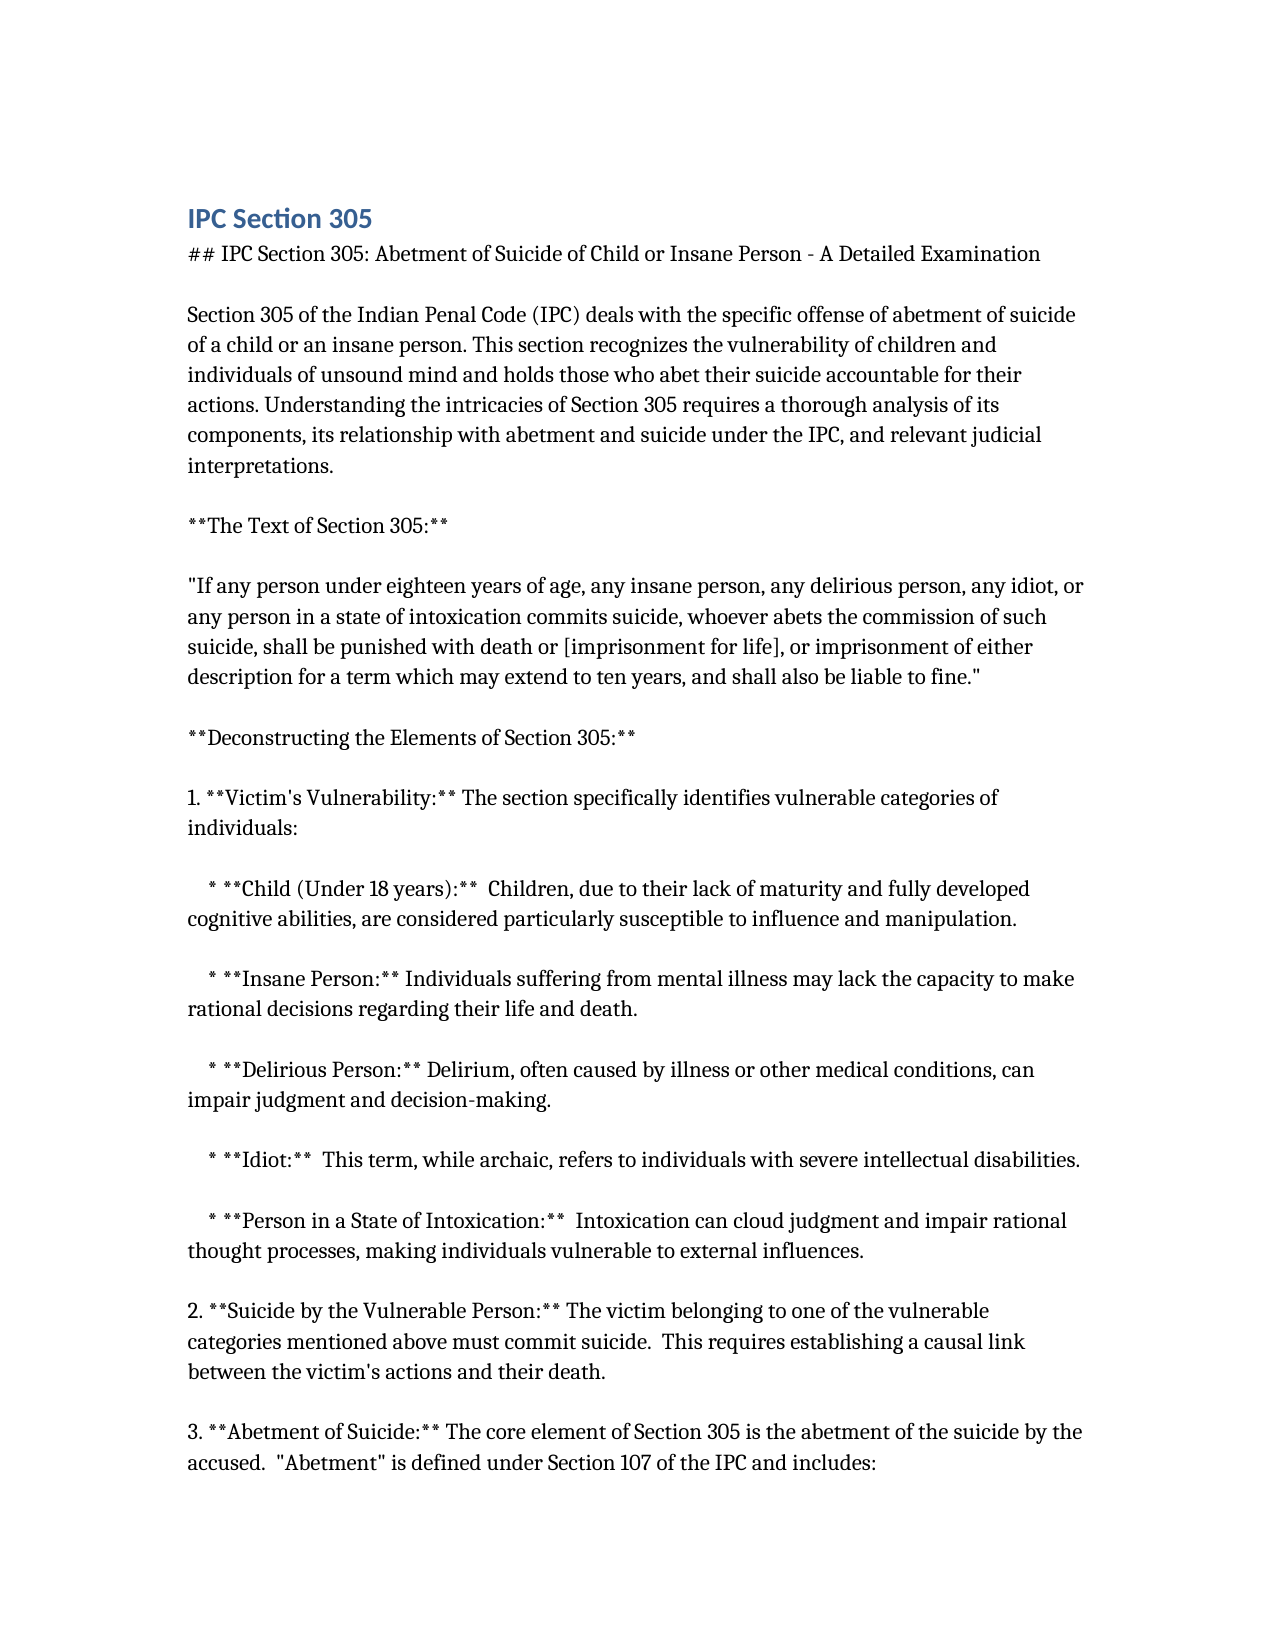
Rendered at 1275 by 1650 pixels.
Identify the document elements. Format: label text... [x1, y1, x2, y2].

subtitle IPC Section 305 [187, 200, 1087, 236]
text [187, 241, 1087, 1476]
